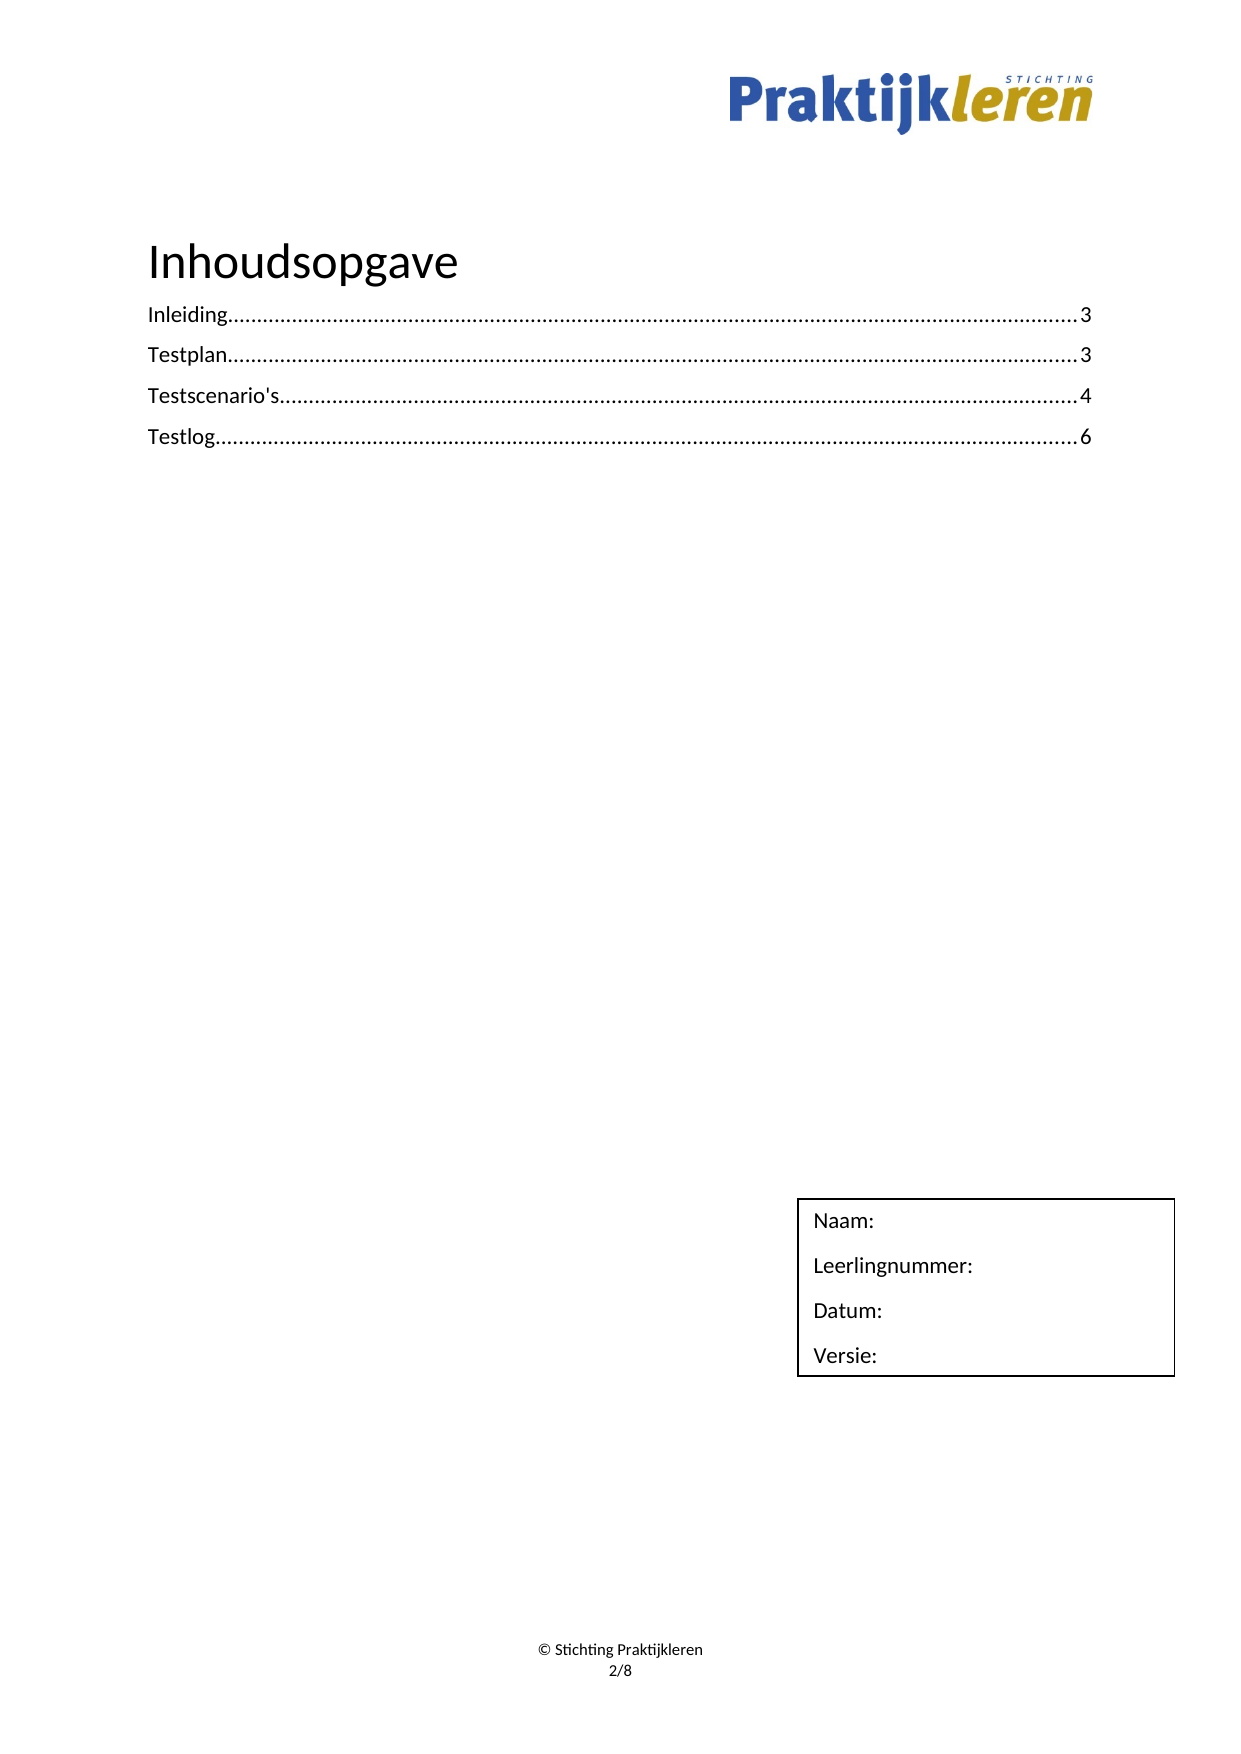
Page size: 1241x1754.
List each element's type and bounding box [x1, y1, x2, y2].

picture [730, 73, 1093, 135]
